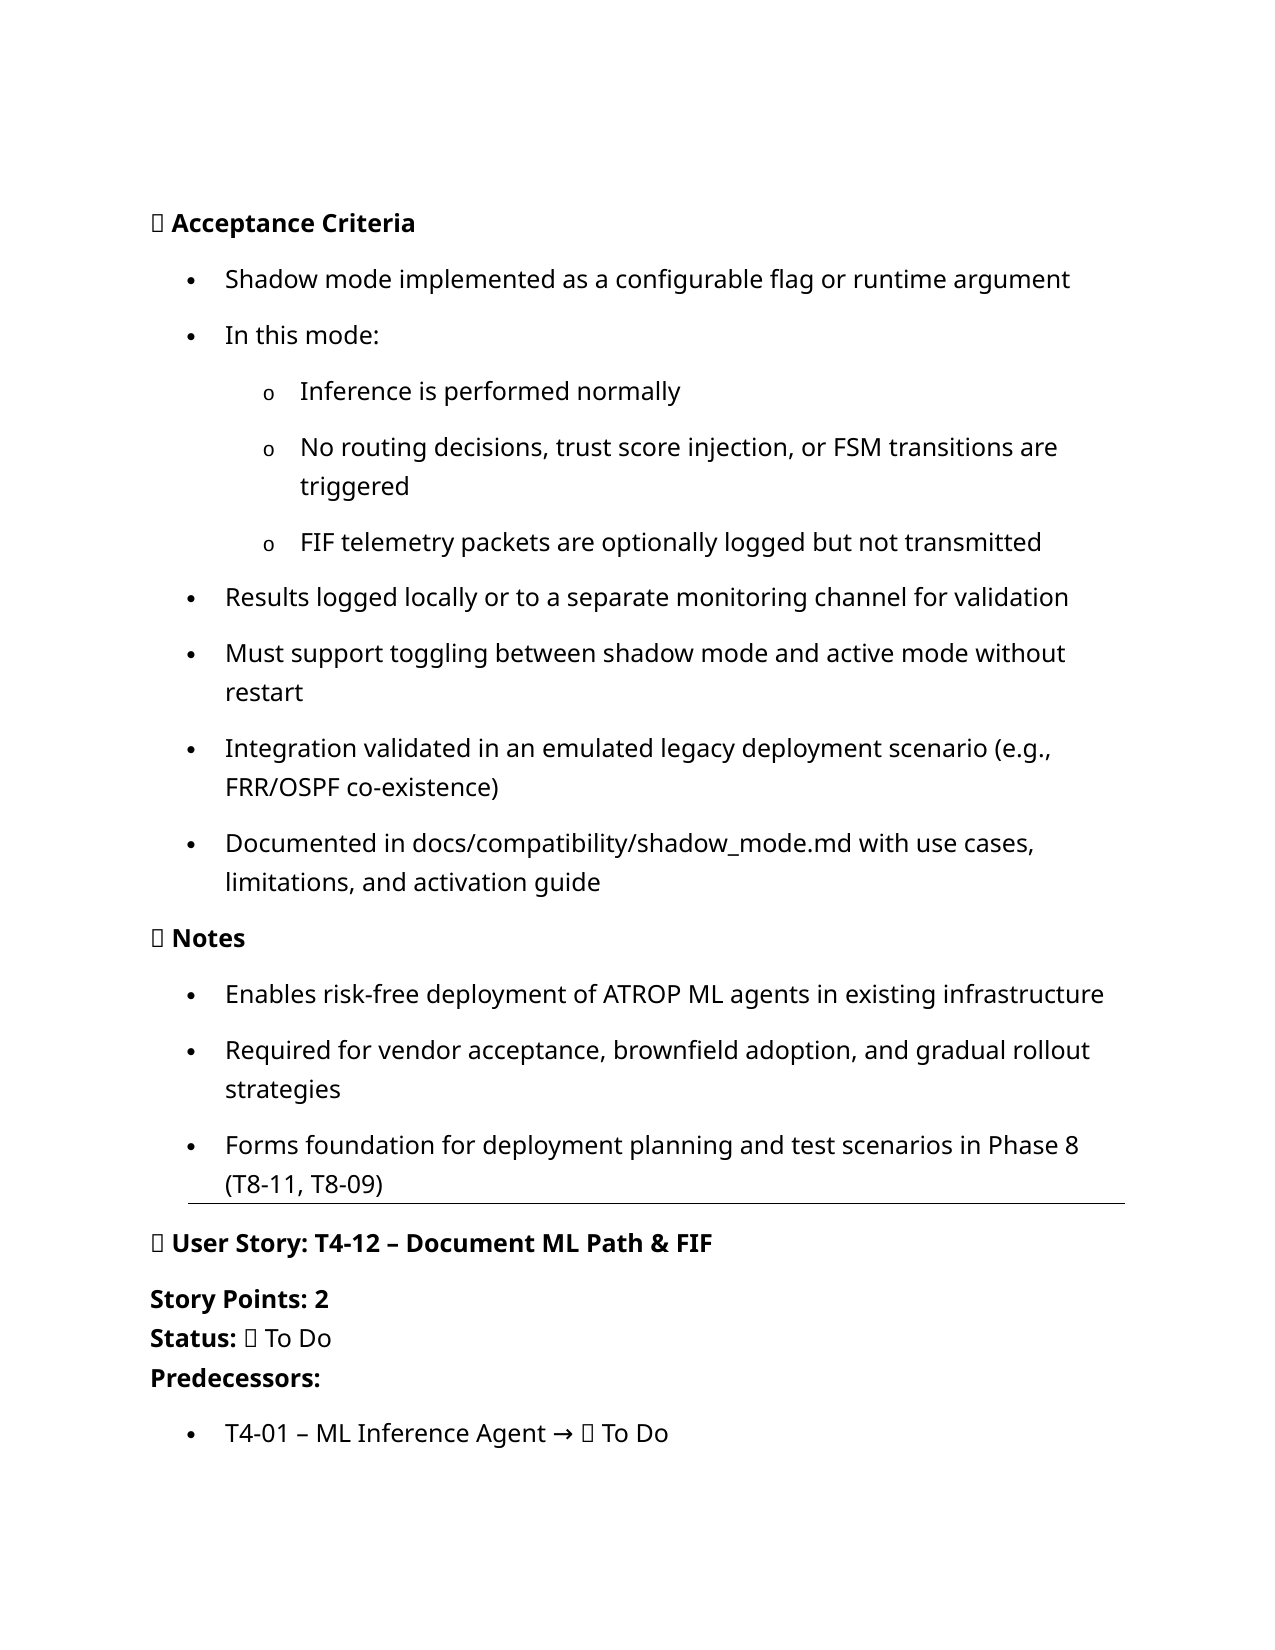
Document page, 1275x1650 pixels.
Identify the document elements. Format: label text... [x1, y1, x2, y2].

list FIF telemetry packets are optionally logged but not transmitted [262, 524, 1125, 558]
list Forms foundation for deployment planning and test scenarios in Phase 8 (T8-11, T8-09) [187, 1127, 1125, 1204]
list In this mode: [187, 317, 1125, 352]
text 🧩 Notes [150, 921, 1125, 955]
list Integration validated in an emulated legacy deployment scenario (e.g., FRR/OSPF co-existence) [187, 731, 1125, 804]
list Results logged locally or to a separate monitoring channel for validation [187, 580, 1125, 614]
list Must support toggling between shadow mode and active mode without restart [187, 636, 1125, 709]
list No routing decisions, trust score injection, or FSM transitions are triggered [262, 429, 1125, 502]
list T4-01 – ML Inference Agent → 🔵 To Do [187, 1416, 1125, 1450]
list Shadow mode implemented as a configurable flag or runtime argument [187, 262, 1125, 296]
list Inference is performed normally [262, 373, 1125, 407]
text 🎯 Acceptance Criteria [150, 206, 1125, 240]
text Story Points: 2 Status: 🔵 To Do Predecessors: [150, 1282, 1125, 1394]
text 🧾 User Story: T4-12 – Document ML Path & FIF [150, 1226, 1125, 1260]
list Documented in docs/compatibility/shadow_mode.md with use cases, limitations, and activation guide [187, 826, 1125, 899]
list Required for vendor acceptance, brownfield adoption, and gradual rollout strategies [187, 1032, 1125, 1106]
list Enables risk-free deployment of ATROP ML agents in existing infrastructure [187, 977, 1125, 1011]
